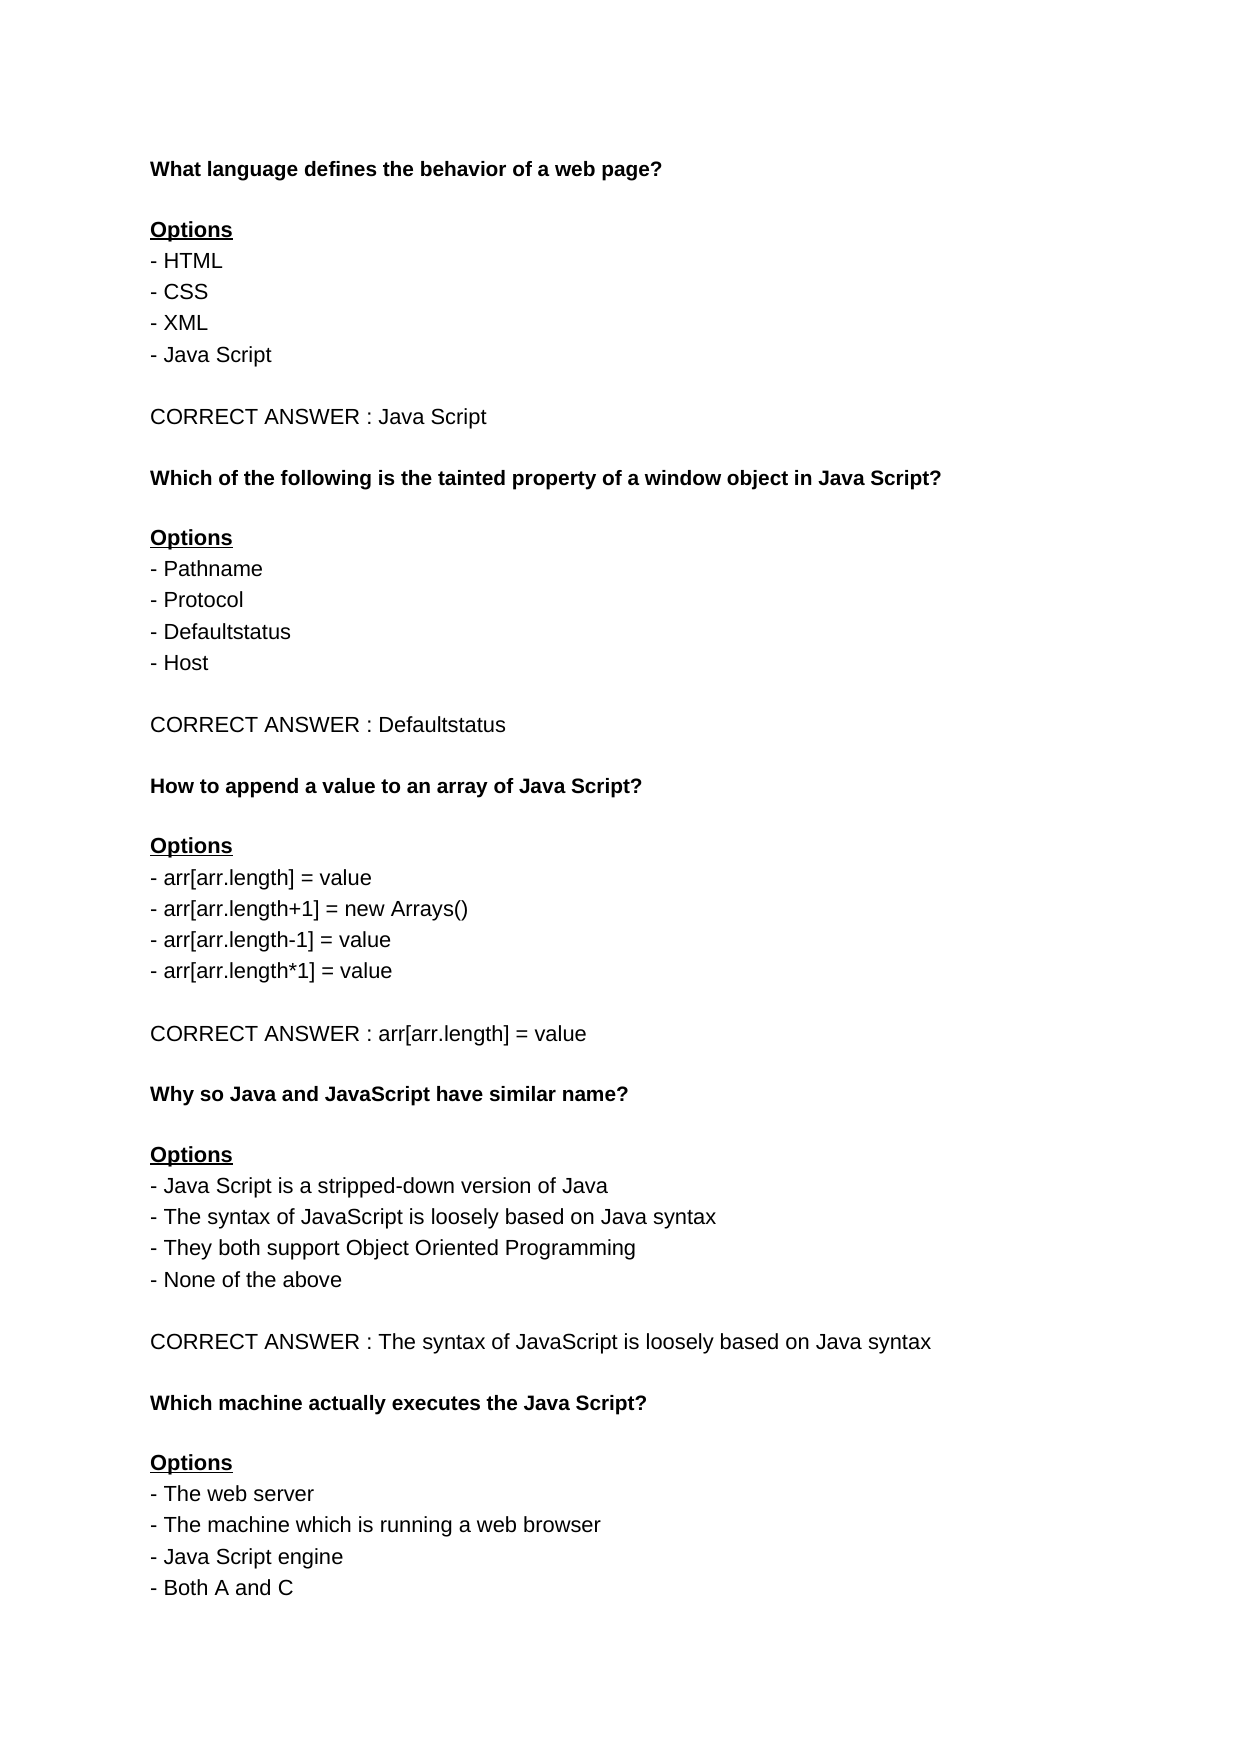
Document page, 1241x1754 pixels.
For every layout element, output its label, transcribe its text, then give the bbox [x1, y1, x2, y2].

text Options - HTML - CSS - XML - Java Script CORRECT ANSWER : Java Script [150, 210, 1090, 429]
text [150, 1444, 1090, 1600]
text Which machine actually executes the Java Script? [150, 1383, 1090, 1414]
text What language defines the behavior of a web page? [150, 150, 1090, 181]
text Why so Java and JavaScript have similar name? [150, 1075, 1090, 1106]
text How to append a value to an array of Java Script? [150, 767, 1090, 798]
text Options - Pathname - Protocol - Defaultstatus - Host CORRECT ANSWER : Defaultstatus [150, 519, 1090, 737]
text Options - Java Script is a stripped-down version of Java - The syntax of JavaScript is loosely based on Java syntax - They both support Object Oriented Programming - None of the above CORRECT ANSWER : The syntax of JavaScript is loosely based on Java syntax [150, 1135, 1090, 1354]
text Options - arr[arr.length] = value - arr[arr.length+1] = new Arrays() - arr[arr.length-1] = value - arr[arr.length*1] = value CORRECT ANSWER : arr[arr.length] = value [150, 827, 1090, 1046]
text Which of the following is the tainted property of a window object in Java Script? [150, 458, 1090, 489]
